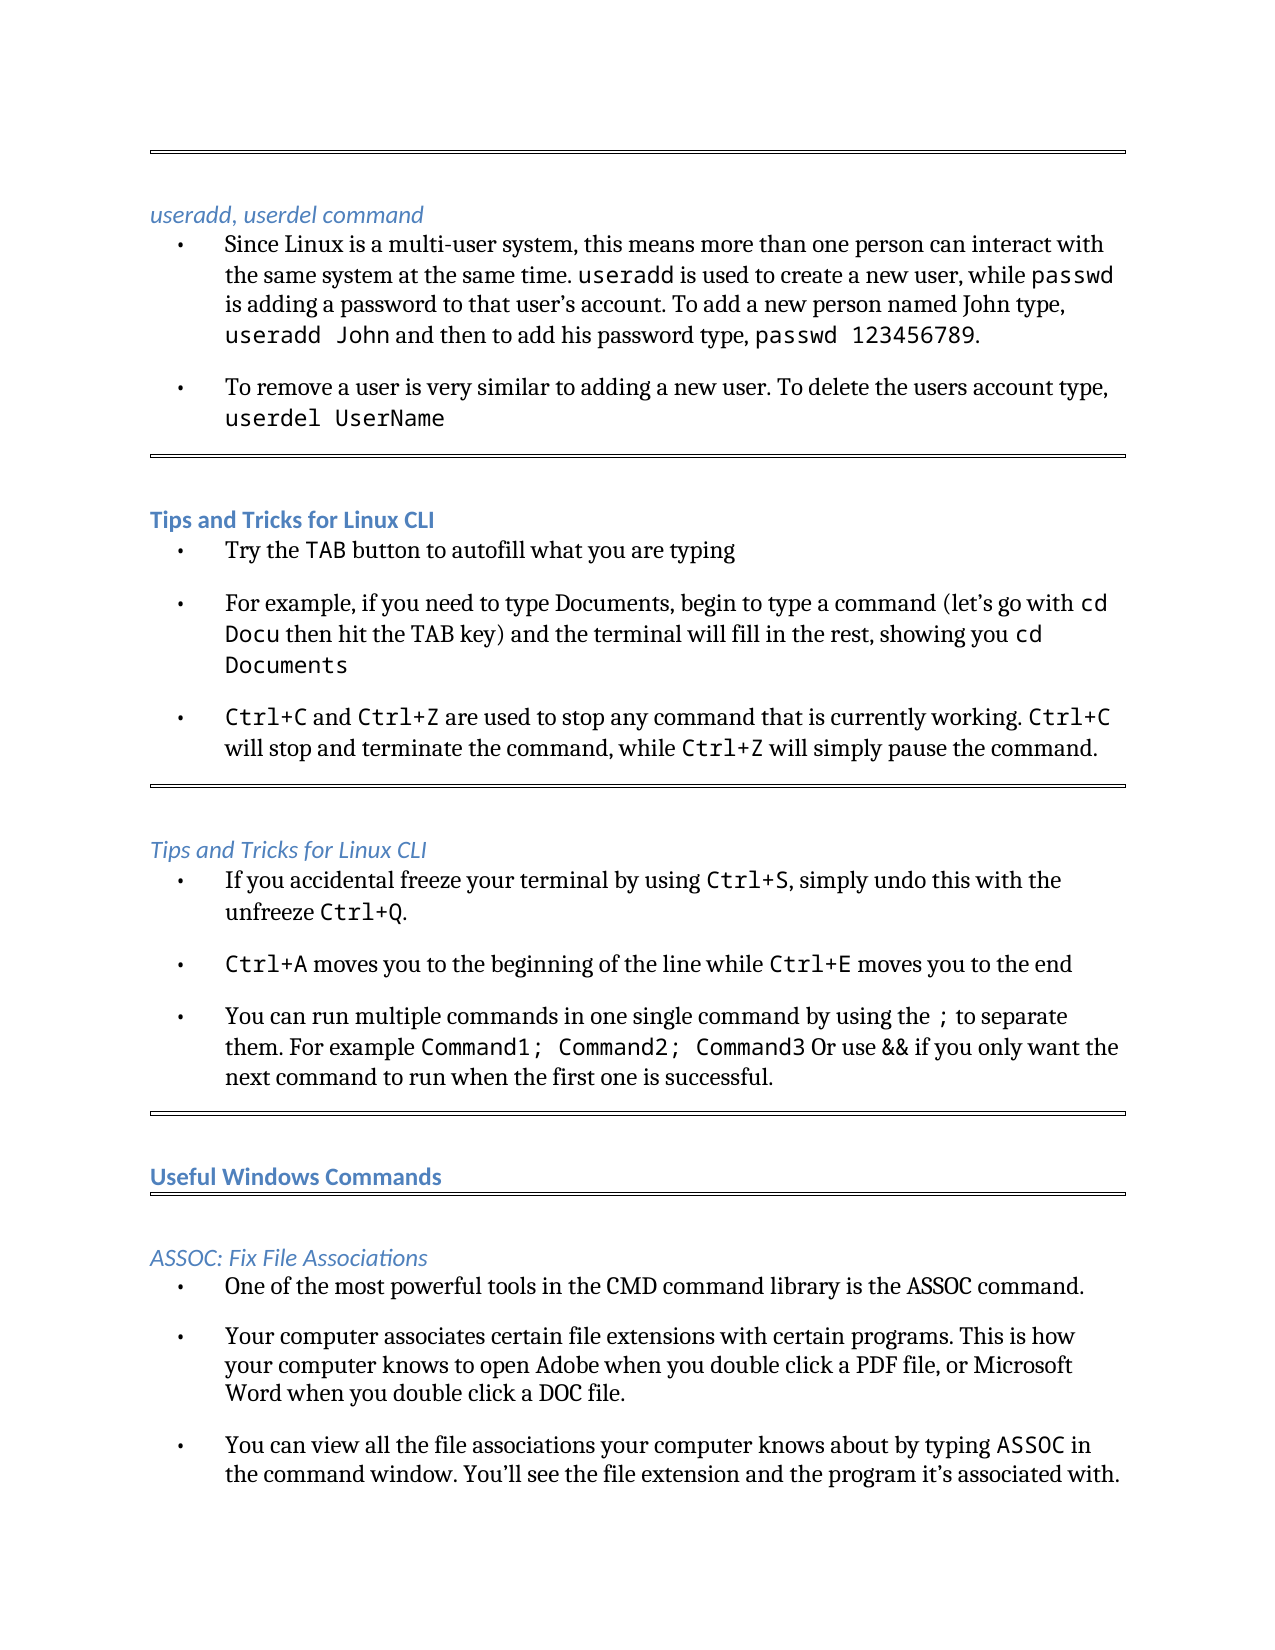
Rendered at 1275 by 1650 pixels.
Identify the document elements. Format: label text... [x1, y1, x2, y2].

list Ctrl+C and Ctrl+Z are used to stop any command that is currently working. Ctrl+C will stop and terminate the command, while Ctrl+Z will simply pause the command. [175, 701, 1125, 763]
subtitle Useful Windows Commands [150, 1162, 1125, 1192]
subtitle Tips and Tricks for Linux CLI [150, 504, 1125, 534]
list For example, if you need to type Documents, begin to type a command (let’s go with cd Docu then hit the TAB key) and the terminal will fill in the rest, showing you cd Documents [175, 586, 1125, 680]
list To remove a user is very similar to adding a new user. To delete the users account type, userdel UserName [175, 371, 1125, 433]
list You can view all the file associations your computer knows about by typing ASSOC in the command window. You’ll see the file extension and the program it’s associated with. [175, 1429, 1125, 1489]
list You can run multiple commands in one single command by using the ; to separate them. For example Command1; Command2; Command3 Or use && if you only want the next command to run when the first one is successful. [175, 1000, 1125, 1091]
subtitle ASSOC: Fix File Associations [150, 1242, 1125, 1272]
list Try the TAB button to autofill what you are typing [175, 534, 1125, 566]
list Since Linux is a multi-user system, this means more than one person can interact with the same system at the same time. useradd is used to create a new user, while passwd is adding a password to that user’s account. To add a new person named John type, useradd John and then to add his password type, passwd 123456789. [175, 230, 1125, 350]
list One of the most powerful tools in the CMD command library is the ASSOC command. [175, 1272, 1125, 1301]
list Ctrl+A moves you to the beginning of the line while Ctrl+E moves you to the end [175, 948, 1125, 979]
subtitle Tips and Tricks for Linux CLI [150, 834, 1125, 864]
list If you accidental freeze your terminal by using Ctrl+S, simply undo this with the unfreeze Ctrl+Q. [175, 864, 1125, 927]
subtitle useradd, userdel command [150, 199, 1125, 230]
list Your computer associates certain file extensions with certain programs. This is how your computer knows to open Adobe when you double click a PDF file, or Microsoft Word when you double click a DOC file. [175, 1322, 1125, 1408]
